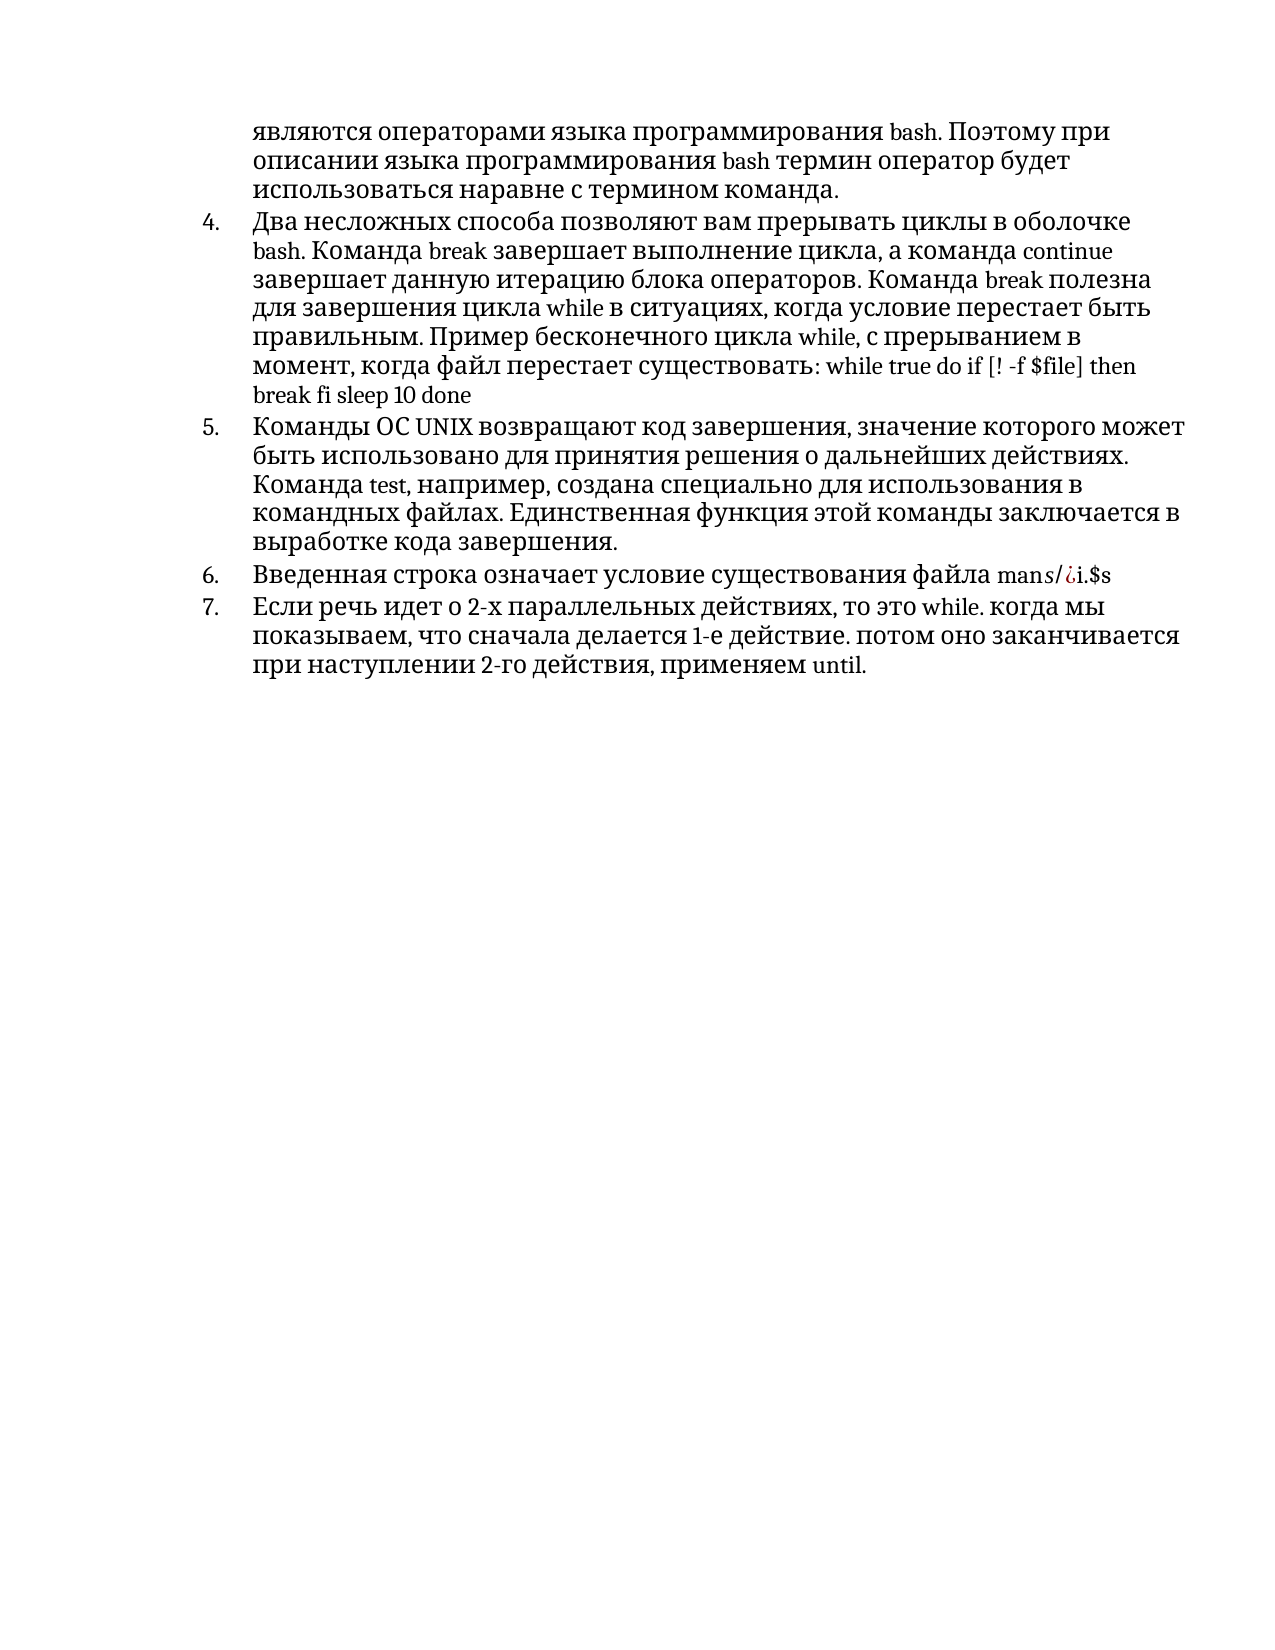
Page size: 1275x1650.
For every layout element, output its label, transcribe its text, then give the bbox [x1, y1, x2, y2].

list Команды ОС UNIX возвращают код завершения, значение которого может быть использовано для принятия решения о дальнейших действиях. Команда test, например, создана специально для использования в командных файлах. Единственная функция этой команды заключается в выработке кода завершения. [202, 413, 1186, 557]
list Введенная строка означает условие существования файла mani.$s [202, 561, 1186, 589]
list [202, 118, 1186, 204]
list Если речь идет о 2-х параллельных действиях, то это while. когда мы показываем, что сначала делается 1-е действие. потом оно заканчивается при наступлении 2-го действия, применяем until. [202, 593, 1186, 679]
list Два несложных способа позволяют вам прерывать циклы в оболочке bash. Команда break завершает выполнение цикла, а команда continue завершает данную итерацию блока операторов. Команда break полезна для завершения цикла while в ситуациях, когда условие перестает быть правильным. Пример бесконечного цикла while, с прерыванием в момент, когда файл перестает существовать: while true do if [! -f $file] then break fi sleep 10 done [202, 208, 1186, 409]
